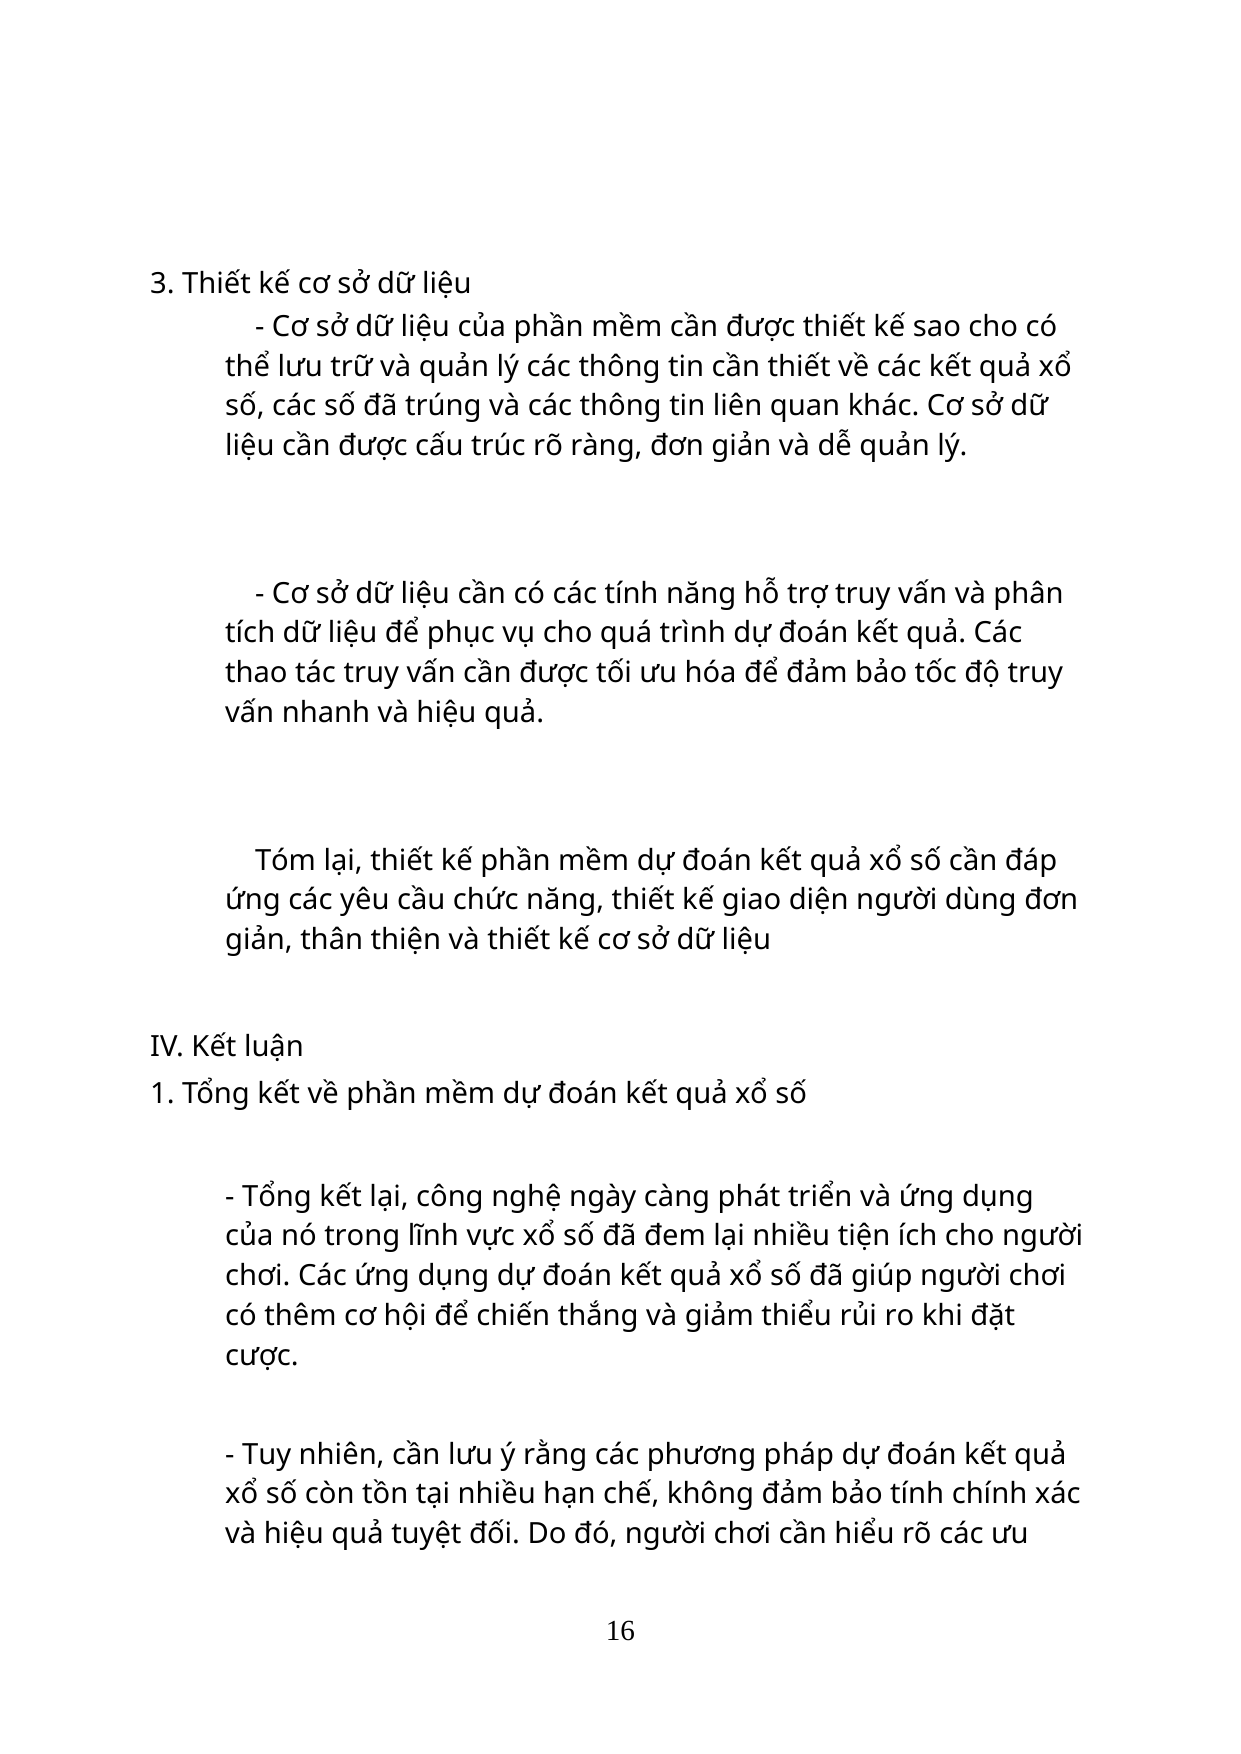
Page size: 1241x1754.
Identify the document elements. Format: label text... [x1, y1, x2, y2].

text - Tổng kết lại, công nghệ ngày càng phát triển và ứng dụng của nó trong lĩnh vực xổ số đã đem lại nhiều tiện ích cho người chơi. Các ứng dụng dự đoán kết quả xổ số đã giúp người chơi có thêm cơ hội để chiến thắng và giảm thiểu rủi ro khi đặt cược. [225, 1175, 1090, 1373]
subtitle 1. Tổng kết về phần mềm dự đoán kết quả xổ số [150, 1073, 1090, 1112]
text - Cơ sở dữ liệu cần có các tính năng hỗ trợ truy vấn và phân tích dữ liệu để phục vụ cho quá trình dự đoán kết quả. Các thao tác truy vấn cần được tối ưu hóa để đảm bảo tốc độ truy vấn nhanh và hiệu quả. [225, 572, 1090, 839]
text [225, 1433, 1090, 1552]
text Tóm lại, thiết kế phần mềm dự đoán kết quả xổ số cần đáp ứng các yêu cầu chức năng, thiết kế giao diện người dùng đơn giản, thân thiện và thiết kế cơ sở dữ liệu [225, 839, 1090, 958]
subtitle 3. Thiết kế cơ sở dữ liệu [150, 262, 1090, 302]
subtitle IV. Kết luận [150, 1026, 1090, 1065]
text - Cơ sở dữ liệu của phần mềm cần được thiết kế sao cho có thể lưu trữ và quản lý các thông tin cần thiết về các kết quả xổ số, các số đã trúng và các thông tin liên quan khác. Cơ sở dữ liệu cần được cấu trúc rõ ràng, đơn giản và dễ quản lý. [225, 305, 1090, 572]
